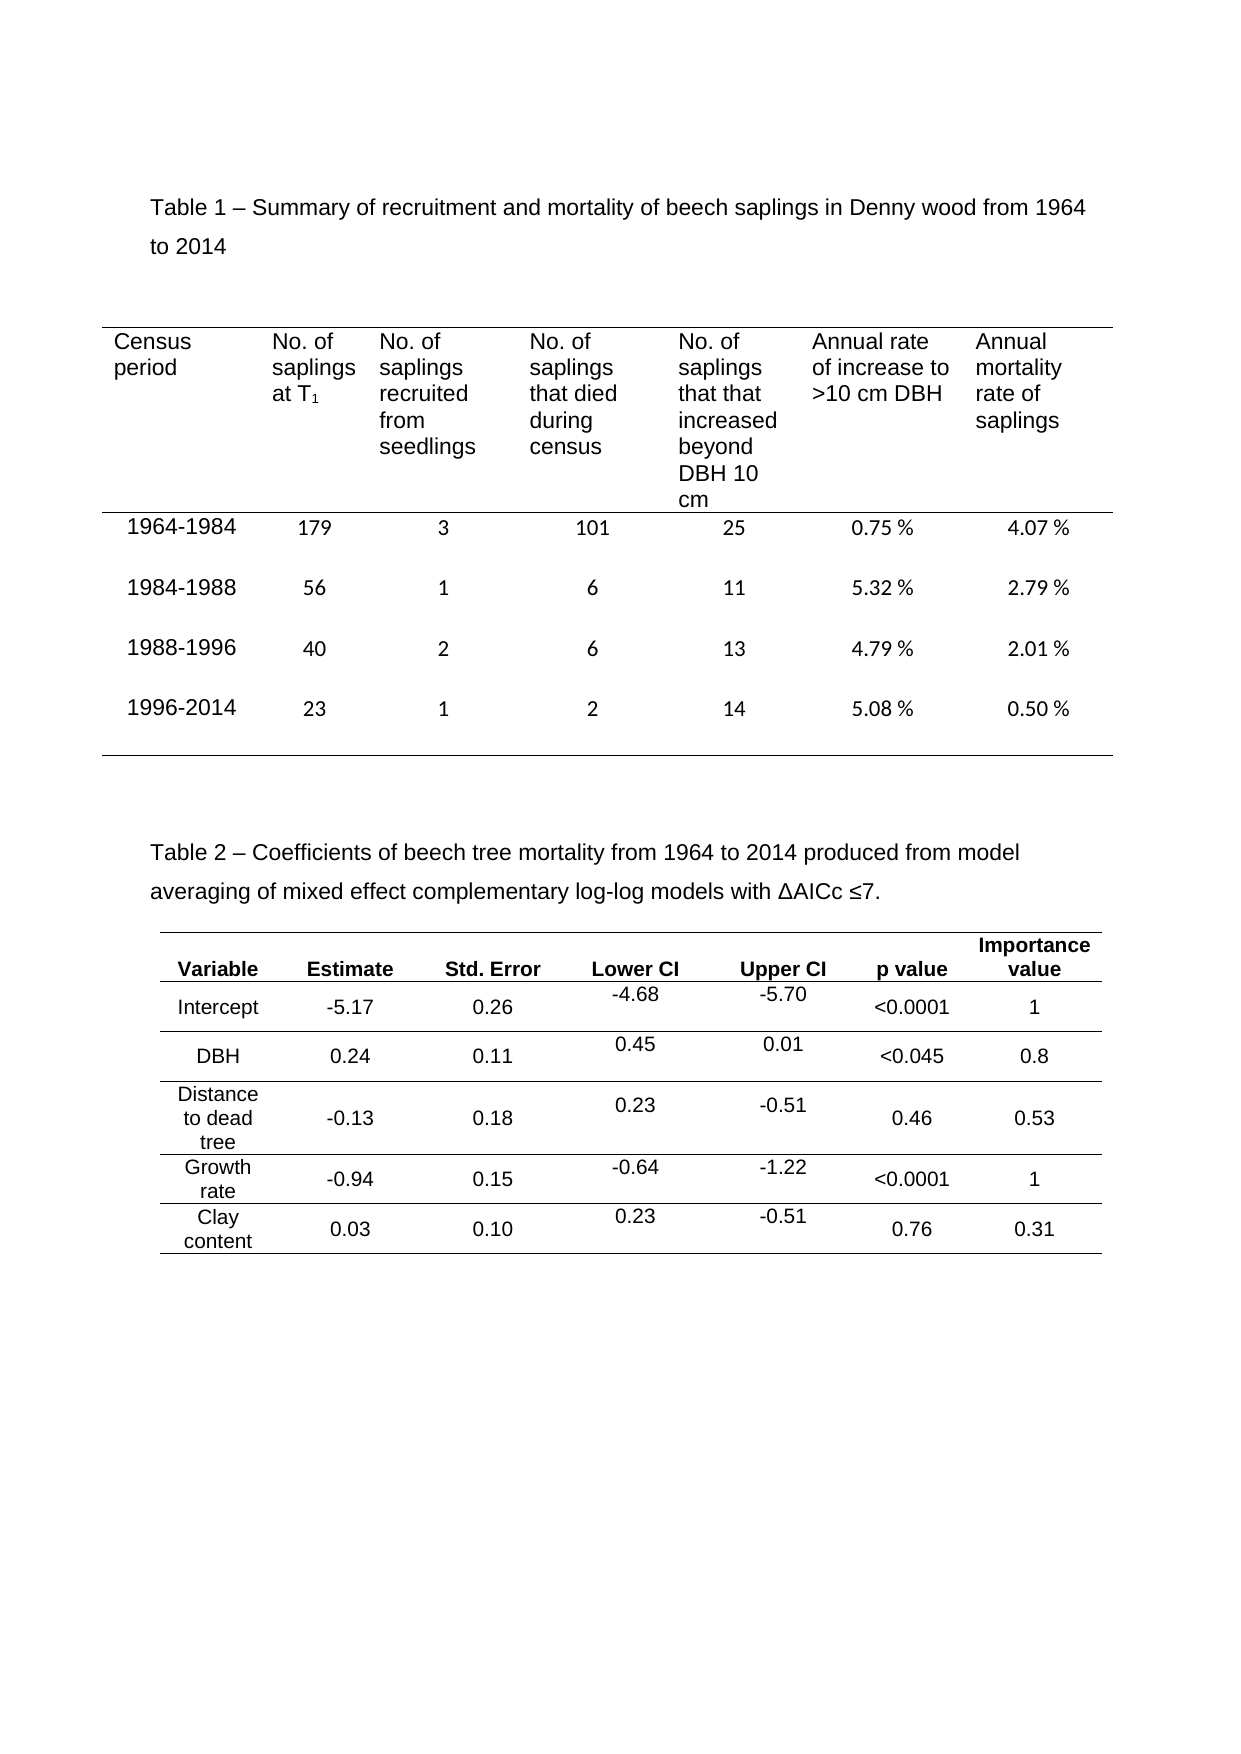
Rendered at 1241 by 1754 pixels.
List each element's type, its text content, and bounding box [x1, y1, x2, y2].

table_cell 0.11 [424, 1032, 561, 1081]
table_cell 25 [667, 513, 801, 573]
table_cell 14 [667, 694, 801, 754]
table_cell 0.03 [276, 1204, 424, 1253]
table_cell 0.24 [276, 1032, 424, 1081]
table_cell 3 [368, 513, 518, 573]
table_cell 0.45 [561, 1032, 709, 1081]
table_cell Intercept [160, 982, 276, 1031]
table_cell Clay content [160, 1204, 276, 1253]
table_cell 1964-1984 [102, 513, 261, 573]
table_cell <0.0001 [857, 982, 967, 1031]
table_header No. of saplings at T1 [261, 328, 368, 512]
table_cell -5.70 [709, 982, 857, 1031]
table_cell 0.23 [561, 1204, 709, 1253]
table_cell 5.08 % [801, 694, 964, 754]
table_cell 2 [368, 634, 518, 694]
table_cell 1 [967, 1155, 1102, 1203]
table_header Census period [102, 328, 261, 512]
table_cell 6 [518, 634, 667, 694]
text Table 1 – Summary of recruitment and mortality of beech saplings in Denny wood from 1964 to 2014 [150, 194, 1090, 259]
table_cell 0.18 [424, 1082, 561, 1153]
table_header Estimate [276, 933, 424, 981]
table_cell -1.22 [709, 1155, 857, 1203]
table_cell 0.26 [424, 982, 561, 1031]
table_cell 4.79 % [801, 634, 964, 694]
table_cell 0.23 [561, 1082, 709, 1153]
table_cell -0.13 [276, 1082, 424, 1153]
table_cell 0.76 [857, 1204, 967, 1253]
table_cell 0.53 [967, 1082, 1102, 1153]
table_cell -0.64 [561, 1155, 709, 1203]
table_header Lower CI [561, 933, 709, 981]
table_cell 13 [667, 634, 801, 694]
table_cell 4.07 % [964, 513, 1113, 573]
table_cell 101 [518, 513, 667, 573]
table_header Variable [160, 933, 276, 981]
table_cell 0.15 [424, 1155, 561, 1203]
table_cell 23 [261, 694, 368, 754]
table_cell Distance to dead tree [160, 1082, 276, 1153]
table_cell 1996-2014 [102, 694, 261, 754]
table_cell -0.51 [709, 1082, 857, 1153]
table_header Upper CI [709, 933, 857, 981]
table_cell 2 [518, 694, 667, 754]
table_cell 0.8 [967, 1032, 1102, 1081]
table_cell 0.50 % [964, 694, 1113, 754]
table_cell 1988-1996 [102, 634, 261, 694]
table_cell 0.01 [709, 1032, 857, 1081]
table_cell -0.51 [709, 1204, 857, 1253]
text Table 2 – Coefficients of beech tree mortality from 1964 to 2014 produced from model averaging of mixed effect complementary log-log models with ΔAICc ≤7. [150, 839, 1090, 904]
table_cell <0.0001 [857, 1155, 967, 1203]
table_header p value [857, 933, 967, 981]
table_cell -0.94 [276, 1155, 424, 1203]
table_cell Growth rate [160, 1155, 276, 1203]
table_cell -4.68 [561, 982, 709, 1031]
table_cell 2.01 % [964, 634, 1113, 694]
table_cell 5.32 % [801, 574, 964, 634]
table_header Annual mortality rate of saplings [964, 328, 1113, 512]
table_cell 56 [261, 574, 368, 634]
table_cell 40 [261, 634, 368, 694]
table_cell 2.79 % [964, 574, 1113, 634]
table_cell 1 [368, 694, 518, 754]
table_cell 6 [518, 574, 667, 634]
table_cell 1984-1988 [102, 574, 261, 634]
table_header Annual rate of increase to >10 cm DBH [801, 328, 964, 512]
table_cell 179 [261, 513, 368, 573]
table_cell -5.17 [276, 982, 424, 1031]
table_cell 0.75 % [801, 513, 964, 573]
table_cell 1 [967, 982, 1102, 1031]
table_header No. of saplings that that increased beyond DBH 10 cm [667, 328, 801, 512]
table_cell 1 [368, 574, 518, 634]
table_header Importance value [967, 933, 1102, 981]
table_cell 0.46 [857, 1082, 967, 1153]
table_cell 11 [667, 574, 801, 634]
table_header No. of saplings that died during census [518, 328, 667, 512]
table_cell <0.045 [857, 1032, 967, 1081]
table_header Std. Error [424, 933, 561, 981]
table_cell DBH [160, 1032, 276, 1081]
table_header No. of saplings recruited from seedlings [368, 328, 518, 512]
table_cell 0.10 [424, 1204, 561, 1253]
table_cell 0.31 [967, 1204, 1102, 1253]
